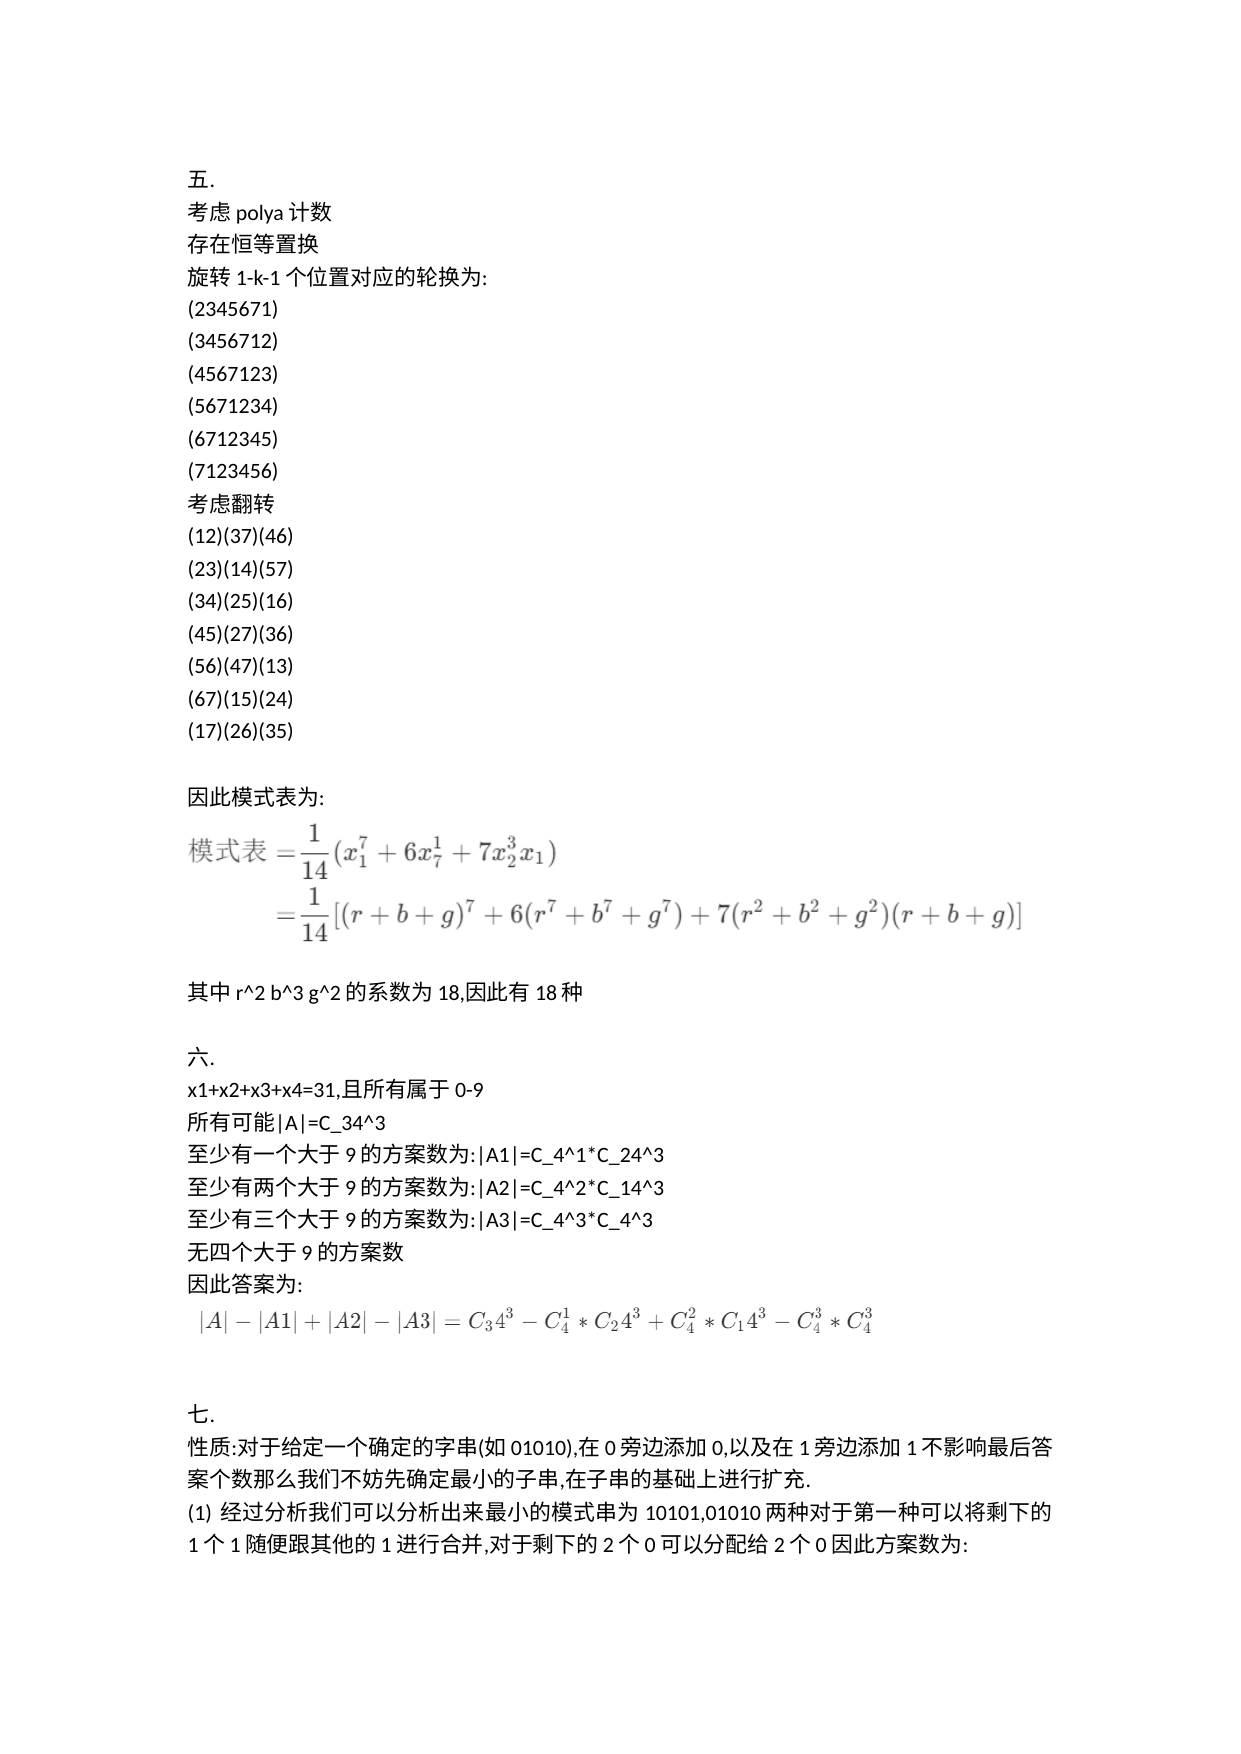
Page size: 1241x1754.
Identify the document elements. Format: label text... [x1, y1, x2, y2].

list (3456712) [187, 324, 1053, 357]
list (45)(27)(36) [187, 617, 1053, 649]
list 六. [187, 1039, 1053, 1072]
list 至少有三个大于9的方案数为:|A3|=C_4^3*C_4^3 [187, 1202, 1053, 1234]
list 存在恒等置换 [187, 227, 1053, 259]
list (6712345) [187, 422, 1053, 454]
list 五. [187, 162, 1053, 194]
list (4567123) [187, 357, 1053, 389]
list 无四个大于9的方案数 [187, 1234, 1053, 1267]
list 因此模式表为: [187, 779, 1053, 812]
list 其中r^2 b^3 g^2的系数为18,因此有18种 [187, 974, 1053, 1007]
list (2345671) [187, 292, 1053, 324]
list (5671234) [187, 389, 1053, 422]
list (7123456) [187, 454, 1053, 487]
list 所有可能|A|=C_34^3 [187, 1104, 1053, 1137]
list 性质:对于给定一个确定的字串(如01010),在0旁边添加0,以及在1旁边添加1不影响最后答案个数那么我们不妨先确定最小的子串,在子串的基础上进行扩充. [187, 1429, 1053, 1494]
list (34)(25)(16) [187, 584, 1053, 617]
list 考虑polya计数 [187, 194, 1053, 227]
picture [187, 1299, 898, 1342]
list 因此答案为: [187, 1267, 1053, 1299]
list (12)(37)(46) [187, 519, 1053, 552]
list x1+x2+x3+x4=31,且所有属于0-9 [187, 1072, 1053, 1104]
list (56)(47)(13) [187, 649, 1053, 682]
list 七. [187, 1397, 1053, 1429]
list 旋转1-k-1个位置对应的轮换为: [187, 259, 1053, 292]
list (67)(15)(24) [187, 682, 1053, 714]
picture [187, 812, 1053, 953]
list (23)(14)(57) [187, 552, 1053, 584]
list 考虑翻转 [187, 487, 1053, 519]
list 至少有一个大于9的方案数为:|A1|=C_4^1*C_24^3 [187, 1137, 1053, 1169]
list 至少有两个大于9的方案数为:|A2|=C_4^2*C_14^3 [187, 1169, 1053, 1202]
list 经过分析我们可以分析出来最小的模式串为10101,01010两种对于第一种可以将剩下的1个1随便跟其他的1进行合并,对于剩下的2个0可以分配给2个0因此方案数为: [187, 1494, 1053, 1559]
list (17)(26)(35) [187, 714, 1053, 747]
